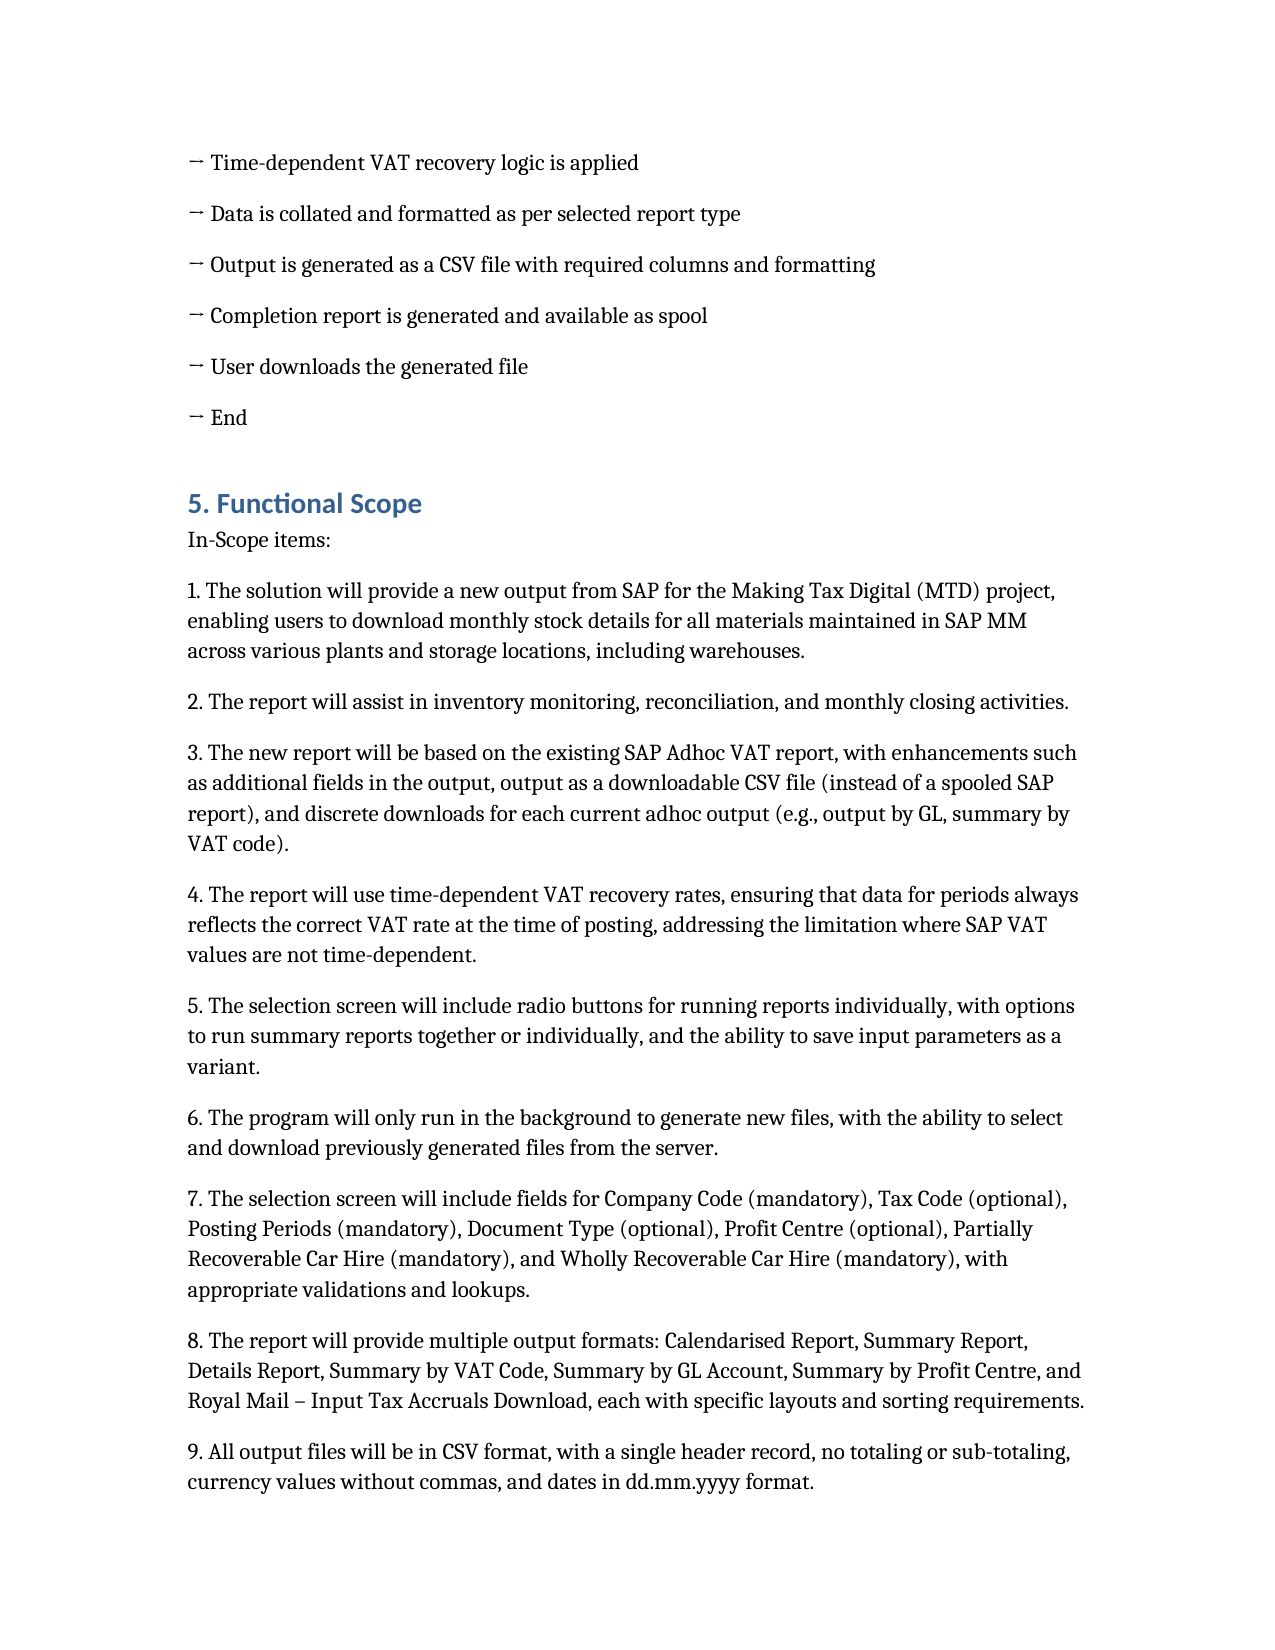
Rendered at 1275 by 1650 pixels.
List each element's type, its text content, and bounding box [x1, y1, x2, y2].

text → User downloads the generated file [187, 354, 1087, 381]
text 4. The report will use time-dependent VAT recovery rates, ensuring that data for periods always reflects the correct VAT rate at the time of posting, addressing the limitation where SAP VAT values are not time-dependent. [187, 882, 1087, 968]
text 2. The report will assist in inventory monitoring, reconciliation, and monthly closing activities. [187, 689, 1087, 715]
text 5. The selection screen will include radio buttons for running reports individually, with options to run summary reports together or individually, and the ability to save input parameters as a variant. [187, 993, 1087, 1080]
text 7. The selection screen will include fields for Company Code (mandatory), Tax Code (optional), Posting Periods (mandatory), Document Type (optional), Profit Centre (optional), Partially Recoverable Car Hire (mandatory), and Wholly Recoverable Car Hire (mandatory), with appropriate validations and lookups. [187, 1186, 1087, 1303]
text 8. The report will provide multiple output formats: Calendarised Report, Summary Report, Details Report, Summary by VAT Code, Summary by GL Account, Summary by Profit Centre, and Royal Mail – Input Tax Accruals Download, each with specific layouts and sorting requirements. [187, 1327, 1087, 1414]
text → Data is collated and formatted as per selected report type [187, 201, 1087, 227]
text → Output is generated as a CSV file with required columns and formatting [187, 252, 1087, 278]
text → End [187, 405, 1087, 432]
text 3. The new report will be based on the existing SAP Adhoc VAT report, with enhancements such as additional fields in the output, output as a downloadable CSV file (instead of a spooled SAP report), and discrete downloads for each current adhoc output (e.g., output by GL, summary by VAT code). [187, 740, 1087, 857]
text 6. The program will only run in the background to generate new files, with the ability to select and download previously generated files from the server. [187, 1104, 1087, 1161]
text → Time-dependent VAT recovery logic is applied [187, 150, 1087, 176]
subtitle 5. Functional Scope [187, 485, 1087, 521]
text 9. All output files will be in CSV format, with a single header record, no totaling or sub-totaling, currency values without commas, and dates in dd.mm.yyyy format. [187, 1439, 1087, 1495]
text → Completion report is generated and available as spool [187, 303, 1087, 329]
text 1. The solution will provide a new output from SAP for the Making Tax Digital (MTD) project, enabling users to download monthly stock details for all materials maintained in SAP MM across various plants and storage locations, including warehouses. [187, 577, 1087, 664]
text In-Scope items: [187, 526, 1087, 553]
